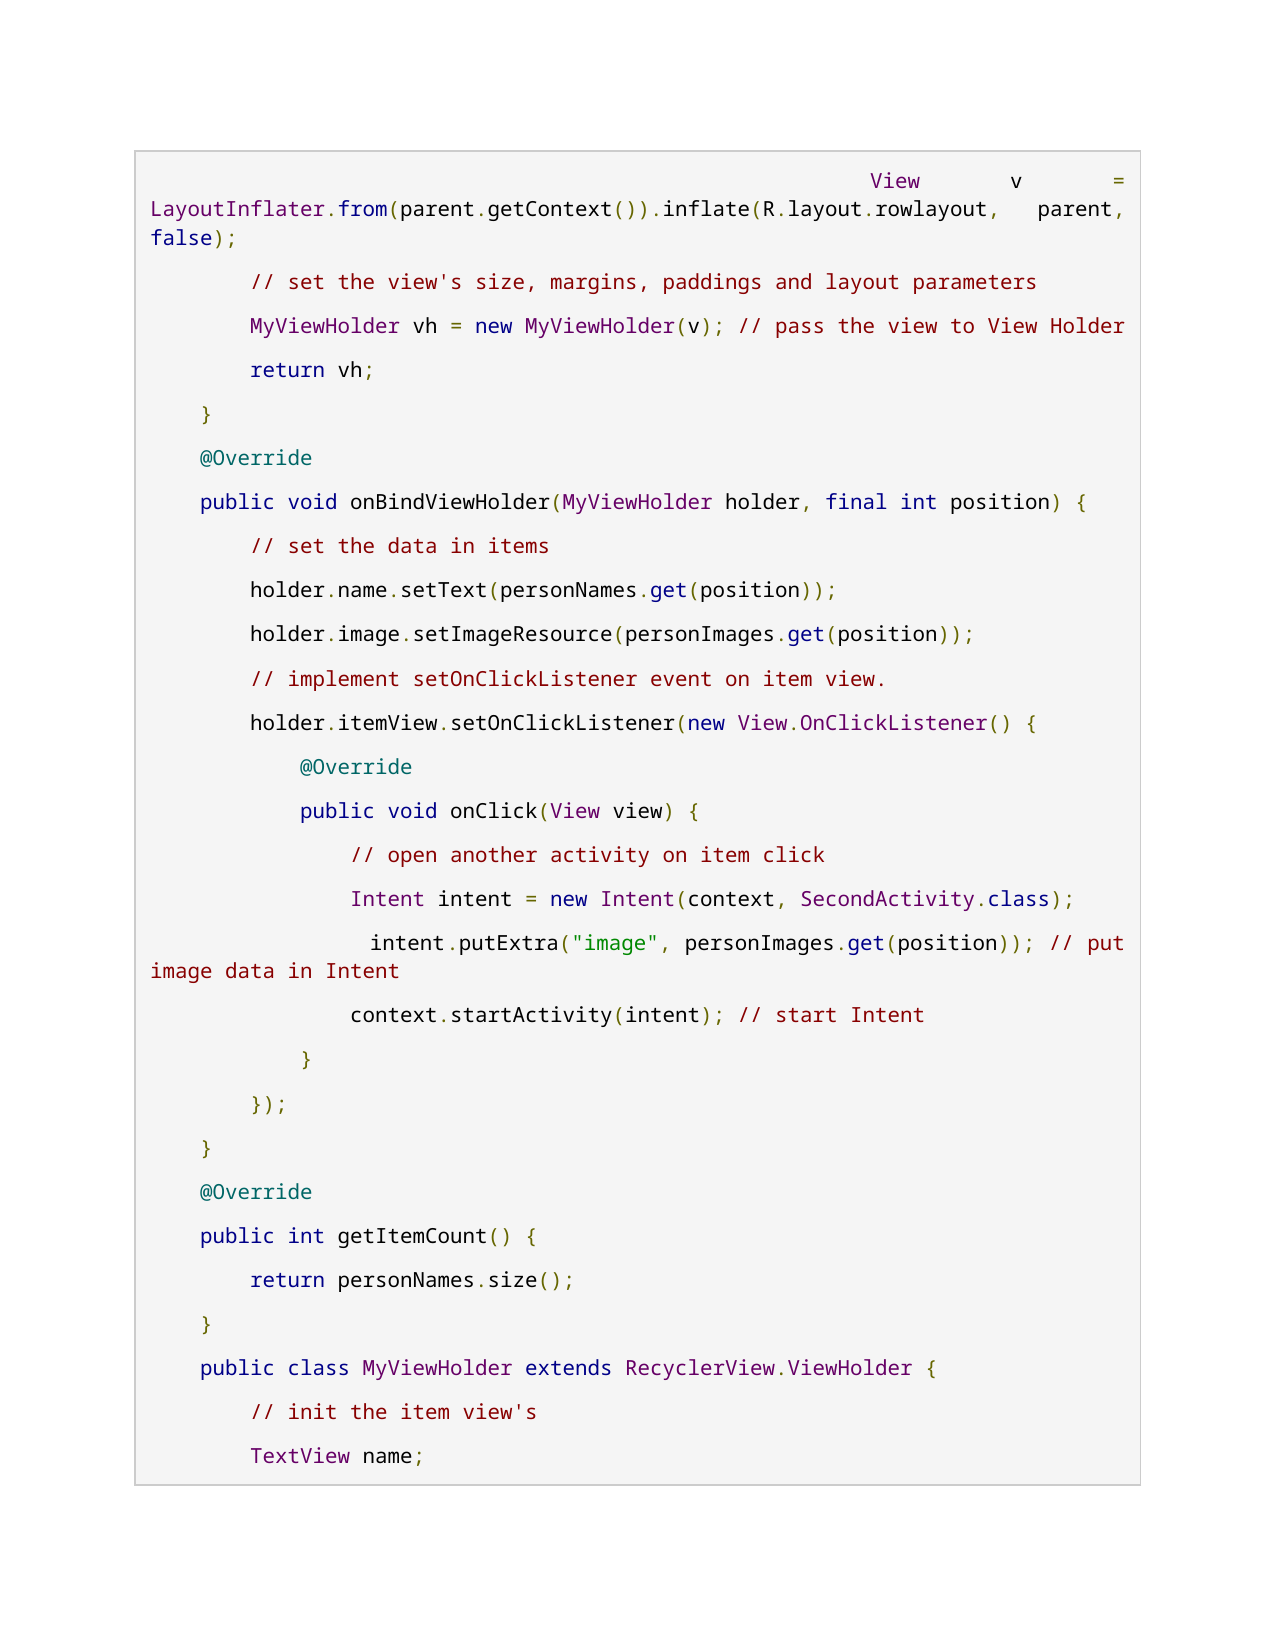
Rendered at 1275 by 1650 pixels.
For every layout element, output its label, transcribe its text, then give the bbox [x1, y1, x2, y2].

text }); [136, 1072, 1140, 1117]
text View v = LayoutInflater.from(parent.getContext()).inflate(R.layout.rowlayout, parent, false); [136, 152, 1140, 251]
text MyViewHolder vh = new MyViewHolder(v); // pass the view to View Holder [136, 295, 1140, 339]
text } [136, 1117, 1140, 1161]
text return vh; [136, 339, 1140, 383]
text } [136, 1028, 1140, 1072]
text @Override [136, 736, 1140, 780]
text TextView name; [136, 1425, 1140, 1484]
text } [136, 1293, 1140, 1337]
text @Override [136, 1161, 1140, 1205]
text public void onBindViewHolder(MyViewHolder holder, final int position) { [136, 471, 1140, 515]
text Intent intent = new Intent(context, SecondActivity.class); [136, 868, 1140, 912]
text public void onClick(View view) { [136, 780, 1140, 824]
text holder.image.setImageResource(personImages.get(position)); [136, 603, 1140, 647]
text holder.itemView.setOnClickListener(new View.OnClickListener() { [136, 692, 1140, 736]
text // set the view's size, margins, paddings and layout parameters [136, 251, 1140, 295]
text // init the item view's [136, 1381, 1140, 1425]
text return personNames.size(); [136, 1249, 1140, 1293]
text // set the data in items [136, 515, 1140, 559]
text // open another activity on item click [136, 824, 1140, 868]
text public class MyViewHolder extends RecyclerView.ViewHolder { [136, 1337, 1140, 1381]
text intent.putExtra("image", personImages.get(position)); // put image data in Intent [136, 912, 1140, 984]
text holder.name.setText(personNames.get(position)); [136, 559, 1140, 603]
text // implement setOnClickListener event on item view. [136, 647, 1140, 692]
text public int getItemCount() { [136, 1205, 1140, 1249]
text @Override [136, 427, 1140, 471]
text context.startActivity(intent); // start Intent [136, 984, 1140, 1028]
text } [136, 383, 1140, 427]
